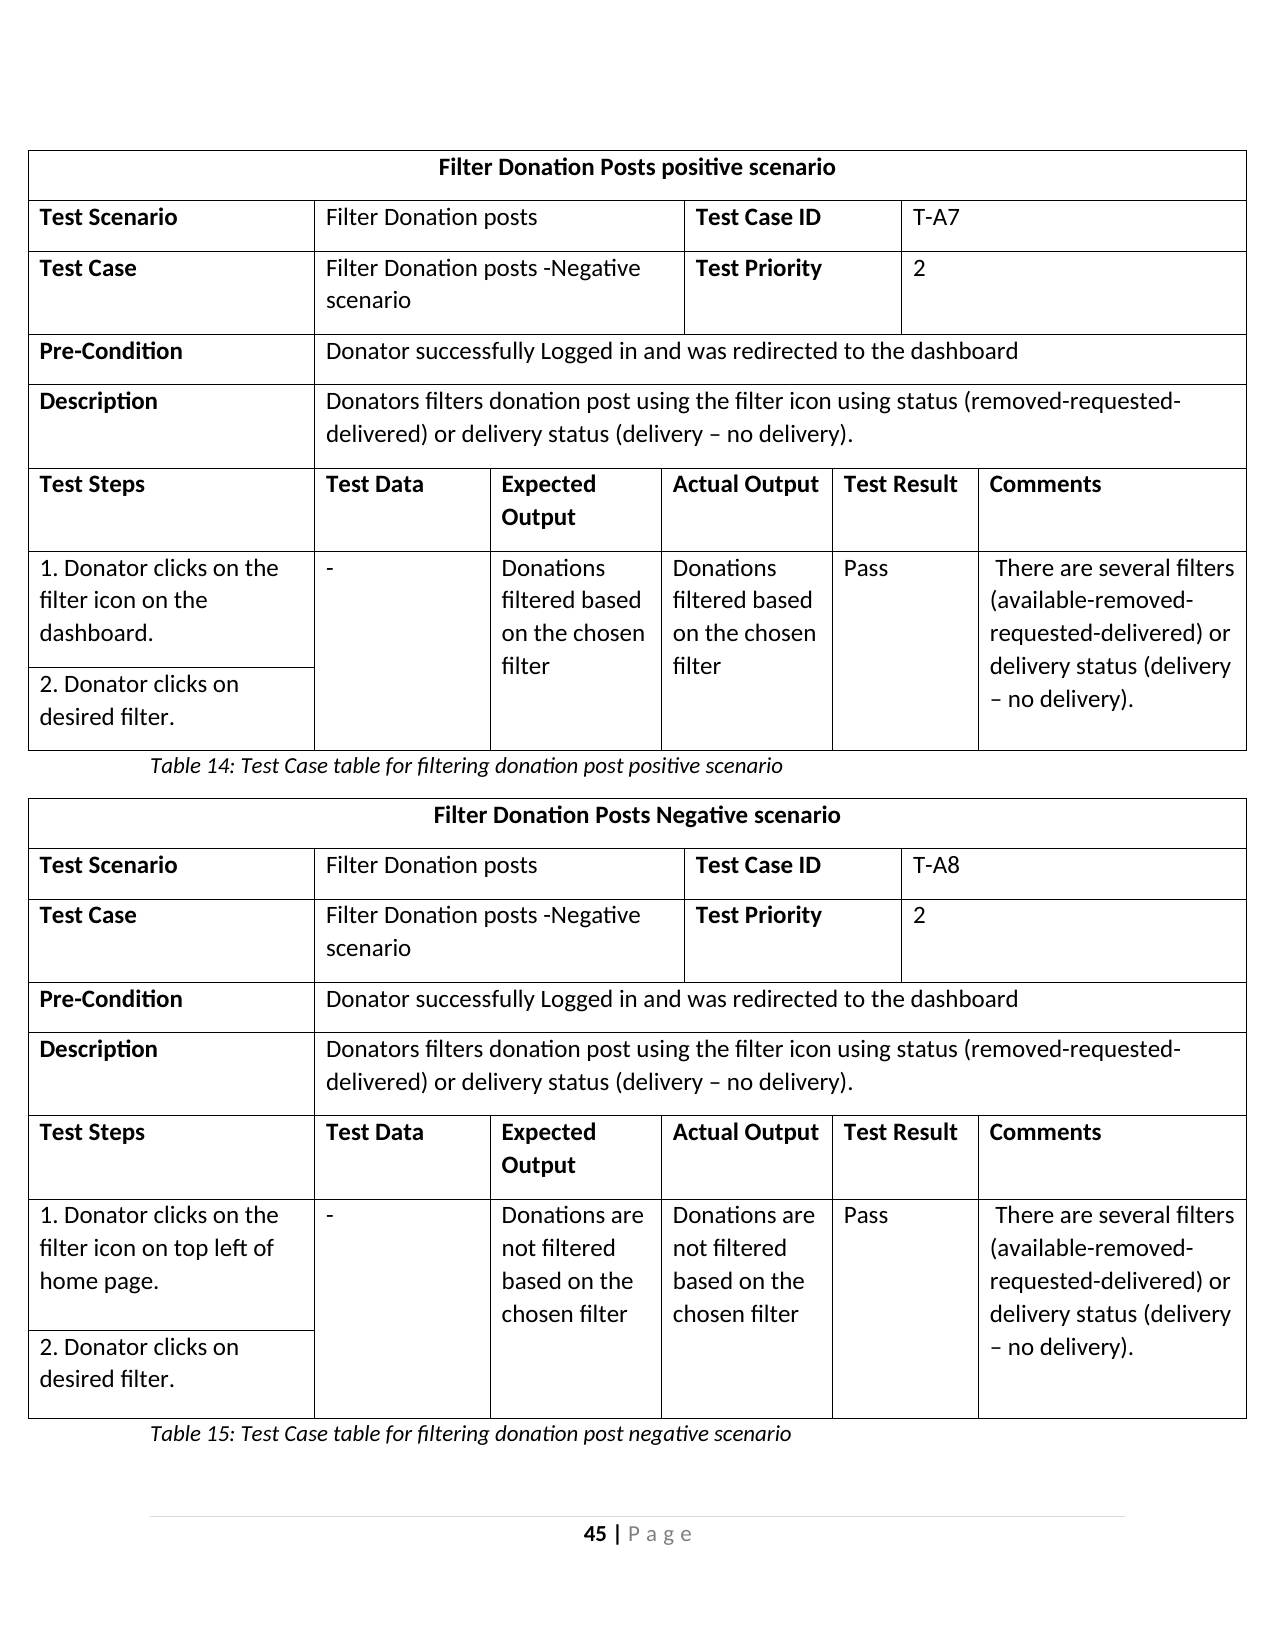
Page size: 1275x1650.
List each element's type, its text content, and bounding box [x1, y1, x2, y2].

table_cell Test Steps [29, 1116, 314, 1198]
table_cell T-A8 [902, 849, 1246, 898]
table_cell Test Result [833, 469, 978, 551]
table_cell Donations are not filtered based on the chosen filter [662, 1200, 832, 1418]
table_cell Donators filters donation post using the filter icon using status (removed-requested-delivered) or delivery status (delivery – no delivery). [315, 385, 1246, 467]
text Table 14: Test Case table for filtering donation post positive scenario [150, 751, 1125, 779]
table_cell Pre-Condition [29, 983, 314, 1032]
table_cell Description [29, 1033, 314, 1115]
table_cell Donator successfully Logged in and was redirected to the dashboard [315, 335, 1246, 384]
table_cell Test Case [29, 252, 314, 334]
table_cell Test Case ID [685, 849, 901, 898]
table_cell T-A7 [902, 201, 1246, 251]
table_cell Test Steps [29, 469, 314, 551]
table_cell Donations filtered based on the chosen filter [662, 552, 832, 750]
table_cell Test Case ID [685, 201, 901, 251]
table_cell Expected Output [491, 1116, 661, 1198]
table_cell Pass [833, 552, 978, 750]
table_cell 2. Donator clicks on desired filter. [29, 1331, 314, 1418]
table_cell 2. Donator clicks on desired filter. [29, 668, 314, 750]
table_header Filter Donation Posts Negative scenario [29, 799, 1246, 848]
table_cell Donator successfully Logged in and was redirected to the dashboard [315, 983, 1246, 1032]
table_cell 1. Donator clicks on the filter icon on top left of home page. [29, 1200, 314, 1330]
table_cell Pass [833, 1200, 978, 1418]
table_header Filter Donation Posts positive scenario [29, 151, 1246, 200]
table_cell Expected Output [491, 469, 661, 551]
table_cell There are several filters (available-removed-requested-delivered) or delivery status (delivery – no delivery). [979, 1200, 1246, 1418]
table_cell Test Case [29, 900, 314, 982]
table_cell Test Scenario [29, 201, 314, 251]
table_cell Test Scenario [29, 849, 314, 898]
table_cell Actual Output [662, 1116, 832, 1198]
table_cell Pre-Condition [29, 335, 314, 384]
table_cell 2 [902, 252, 1246, 334]
table_cell - [315, 1200, 490, 1418]
table_cell Donations are not filtered based on the chosen filter [491, 1200, 661, 1418]
table_cell There are several filters (available-removed-requested-delivered) or delivery status (delivery – no delivery). [979, 552, 1246, 750]
table_cell Description [29, 385, 314, 467]
table_cell Filter Donation posts -Negative scenario [315, 900, 684, 982]
table_cell Actual Output [662, 469, 832, 551]
table_cell 1. Donator clicks on the filter icon on the dashboard. [29, 552, 314, 667]
table_cell Filter Donation posts [315, 849, 684, 898]
text Table 15: Test Case table for filtering donation post negative scenario [150, 1419, 1125, 1447]
table_cell Comments [979, 469, 1246, 551]
table_cell Filter Donation posts -Negative scenario [315, 252, 684, 334]
table_cell Test Priority [685, 252, 901, 334]
table_cell Test Priority [685, 900, 901, 982]
table_cell Test Data [315, 1116, 490, 1198]
table_cell - [315, 552, 490, 750]
table_cell Test Result [833, 1116, 978, 1198]
table_cell Filter Donation posts [315, 201, 684, 251]
table_cell Donators filters donation post using the filter icon using status (removed-requested-delivered) or delivery status (delivery – no delivery). [315, 1033, 1246, 1115]
table_cell Donations filtered based on the chosen filter [491, 552, 661, 750]
table_cell Comments [979, 1116, 1246, 1198]
table_cell 2 [902, 900, 1246, 982]
table_cell Test Data [315, 469, 490, 551]
